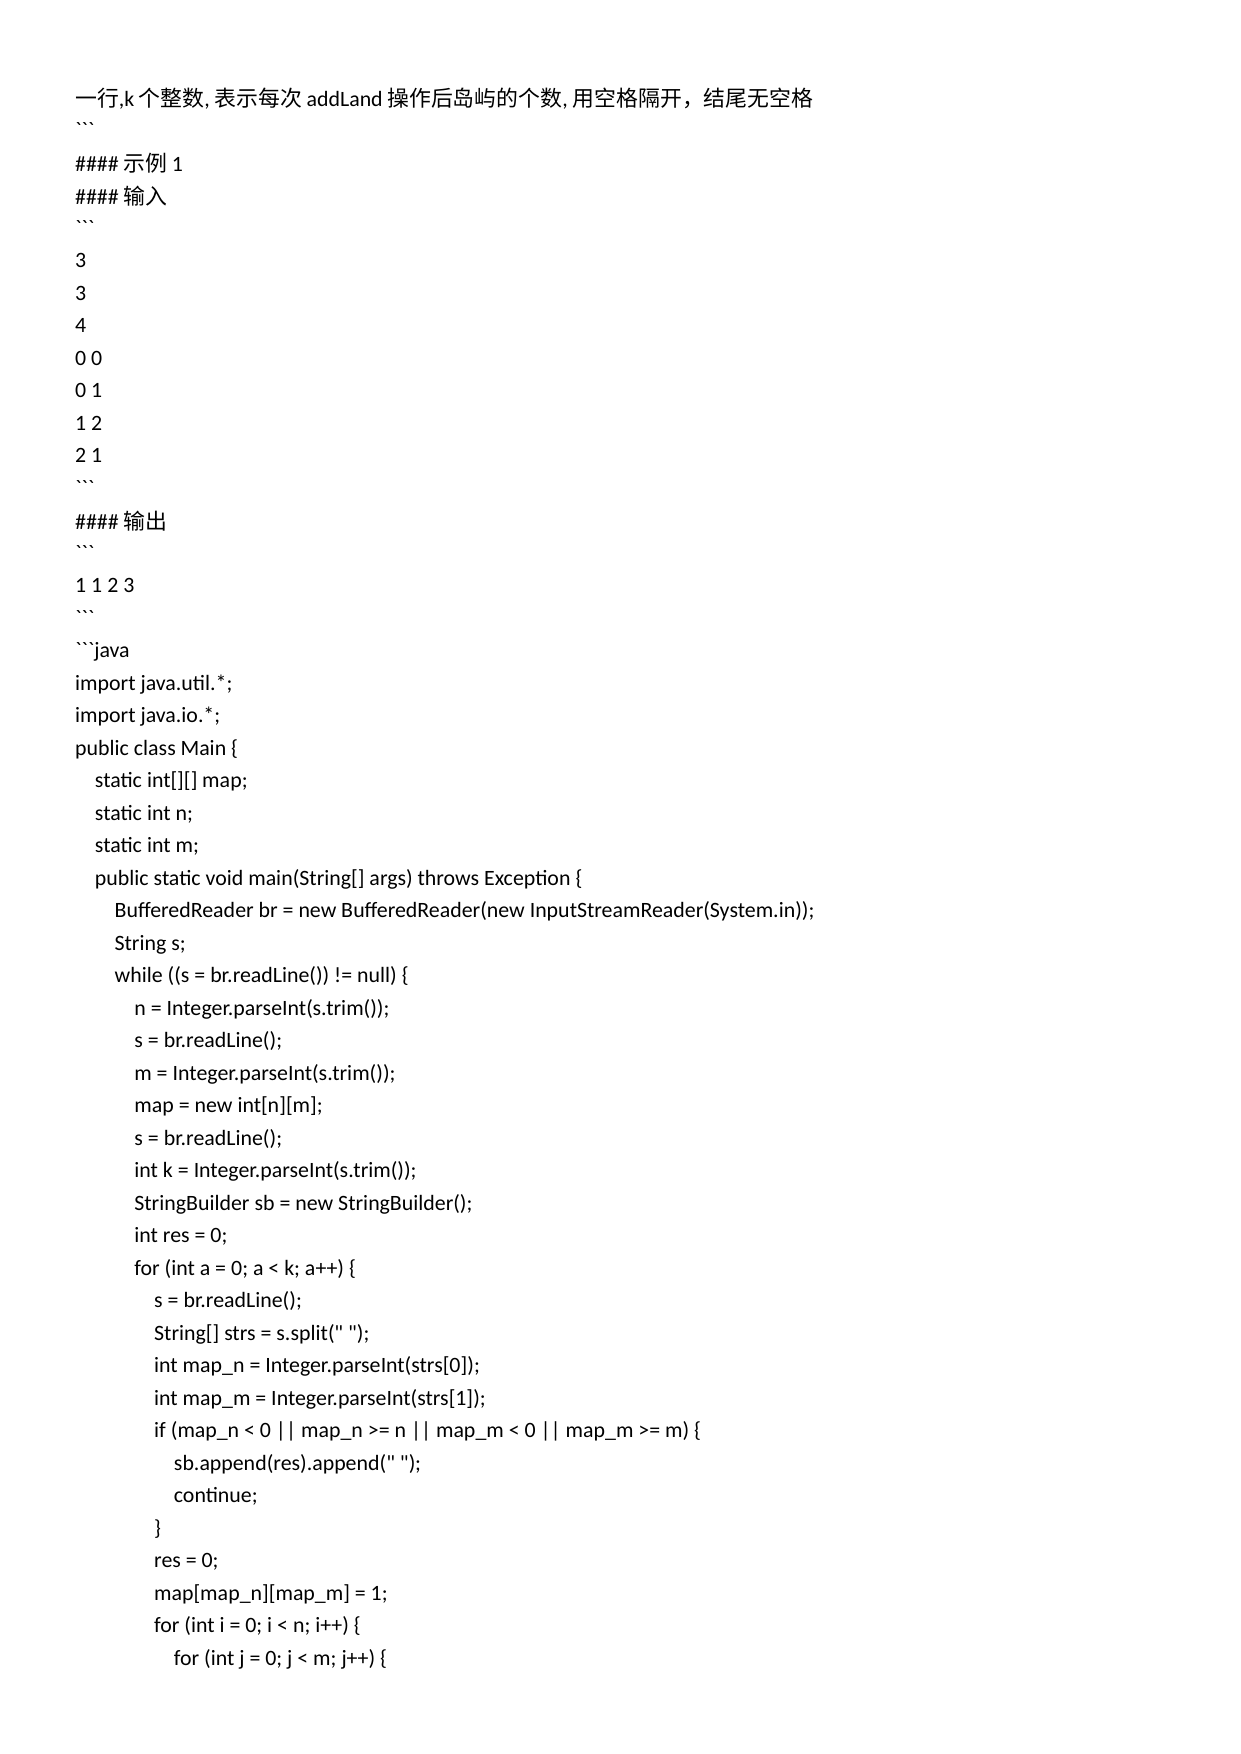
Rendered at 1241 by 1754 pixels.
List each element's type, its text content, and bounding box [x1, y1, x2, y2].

text BufferedReader br = new BufferedReader(new InputStreamReader(System.in)); [75, 893, 1165, 926]
text for (int j = 0; j < m; j++) { [75, 1641, 1165, 1673]
text ``` [75, 536, 1165, 568]
text map = new int[n][m]; [75, 1088, 1165, 1121]
text for (int i = 0; i < n; i++) { [75, 1608, 1165, 1641]
text ```java [75, 633, 1165, 666]
text sb.append(res).append(" "); [75, 1446, 1165, 1478]
text 1 1 2 3 [75, 568, 1165, 601]
text 0 1 [75, 373, 1165, 406]
text 2 1 [75, 438, 1165, 471]
text ``` [75, 601, 1165, 633]
text map[map_n][map_m] = 1; [75, 1576, 1165, 1608]
text int map_m = Integer.parseInt(strs[1]); [75, 1381, 1165, 1413]
text public class Main { [75, 731, 1165, 763]
text String[] strs = s.split(" "); [75, 1316, 1165, 1348]
text n = Integer.parseInt(s.trim()); [75, 991, 1165, 1023]
text 3 [75, 243, 1165, 276]
text continue; [75, 1478, 1165, 1511]
text ``` [75, 113, 1165, 146]
text public static void main(String[] args) throws Exception { [75, 861, 1165, 893]
text ``` [75, 471, 1165, 503]
text #### 输出 [75, 503, 1165, 536]
text static int m; [75, 828, 1165, 861]
text res = 0; [75, 1543, 1165, 1576]
text int res = 0; [75, 1218, 1165, 1251]
text while ((s = br.readLine()) != null) { [75, 958, 1165, 991]
text for (int a = 0; a < k; a++) { [75, 1251, 1165, 1283]
text s = br.readLine(); [75, 1023, 1165, 1056]
text static int[][] map; [75, 763, 1165, 796]
text 4 [75, 308, 1165, 341]
text m = Integer.parseInt(s.trim()); [75, 1056, 1165, 1088]
text static int n; [75, 796, 1165, 828]
text 0 0 [75, 341, 1165, 373]
text 一行,k个整数, 表示每次addLand操作后岛屿的个数, 用空格隔开，结尾无空格 [75, 81, 1165, 113]
text ``` [75, 211, 1165, 243]
text int map_n = Integer.parseInt(strs[0]); [75, 1348, 1165, 1381]
text if (map_n < 0 || map_n >= n || map_m < 0 || map_m >= m) { [75, 1413, 1165, 1446]
text int k = Integer.parseInt(s.trim()); [75, 1153, 1165, 1186]
text StringBuilder sb = new StringBuilder(); [75, 1186, 1165, 1218]
text } [75, 1511, 1165, 1543]
text s = br.readLine(); [75, 1283, 1165, 1316]
text 3 [75, 276, 1165, 308]
text import java.util.*; [75, 666, 1165, 698]
text s = br.readLine(); [75, 1121, 1165, 1153]
text 1 2 [75, 406, 1165, 438]
text #### 输入 [75, 178, 1165, 211]
text #### 示例1 [75, 146, 1165, 178]
text import java.io.*; [75, 698, 1165, 731]
text String s; [75, 926, 1165, 958]
